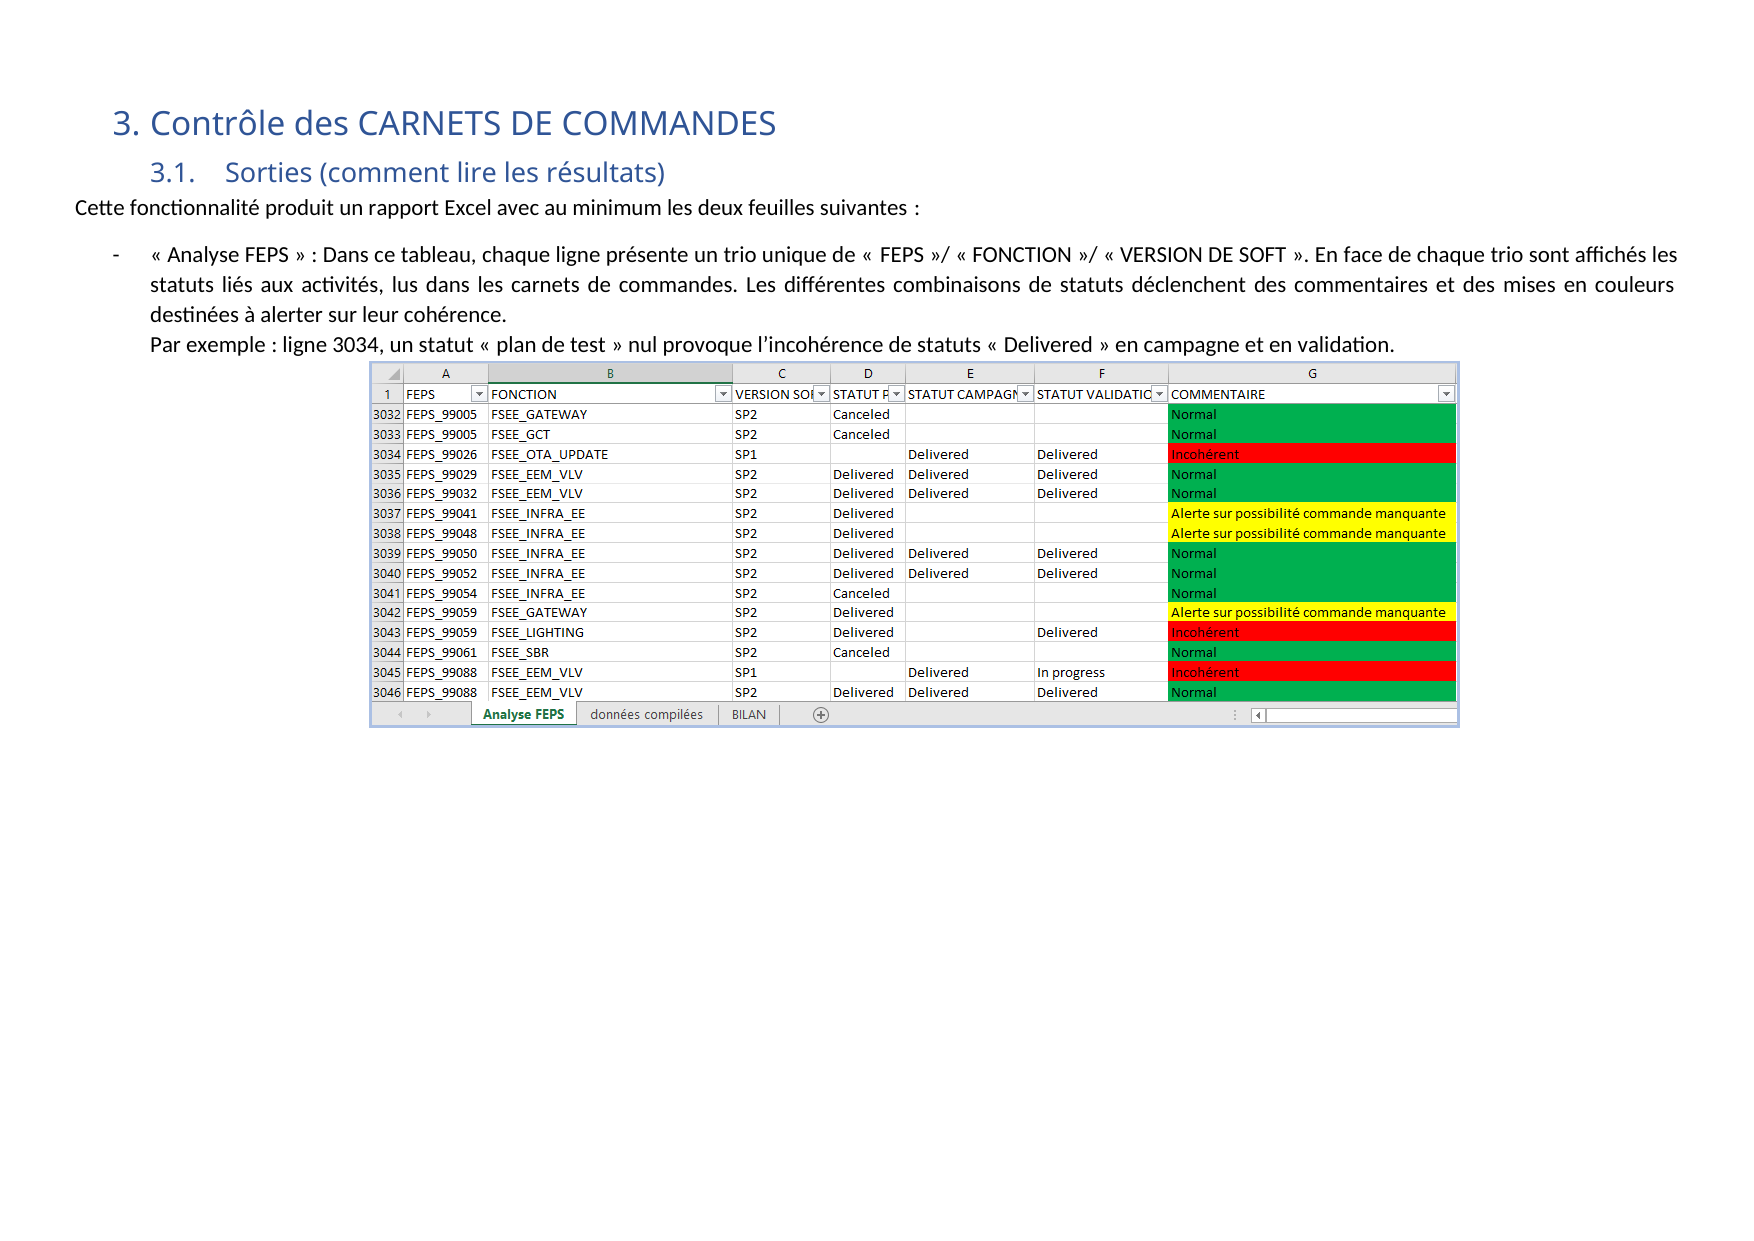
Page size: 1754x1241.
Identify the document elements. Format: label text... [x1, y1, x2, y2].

text Cette fonctionnalité produit un rapport Excel avec au minimum les deux feuilles suivantes : [75, 193, 1679, 221]
picture [372, 363, 1457, 725]
subtitle Contrôle des CARNETS DE COMMANDES [112, 100, 1679, 145]
subtitle Sorties (comment lire les résultats) [150, 153, 1679, 190]
list « Analyse FEPS » : Dans ce tableau, chaque ligne présente un trio unique de « FEPS »/ « FONCTION »/ « VERSION DE SOFT ». En face de chaque trio sont affichés les statuts liés aux activités, lus dans les carnets de commandes. Les différentes combinaisons de statuts déclenchent des commentaires et des mises en couleurs destinées à alerter sur leur cohérence. [112, 240, 1679, 328]
list Par exemple : ligne 3034, un statut « plan de test » nul provoque l’incohérence de statuts « Delivered » en campagne et en validation. [150, 330, 1679, 358]
